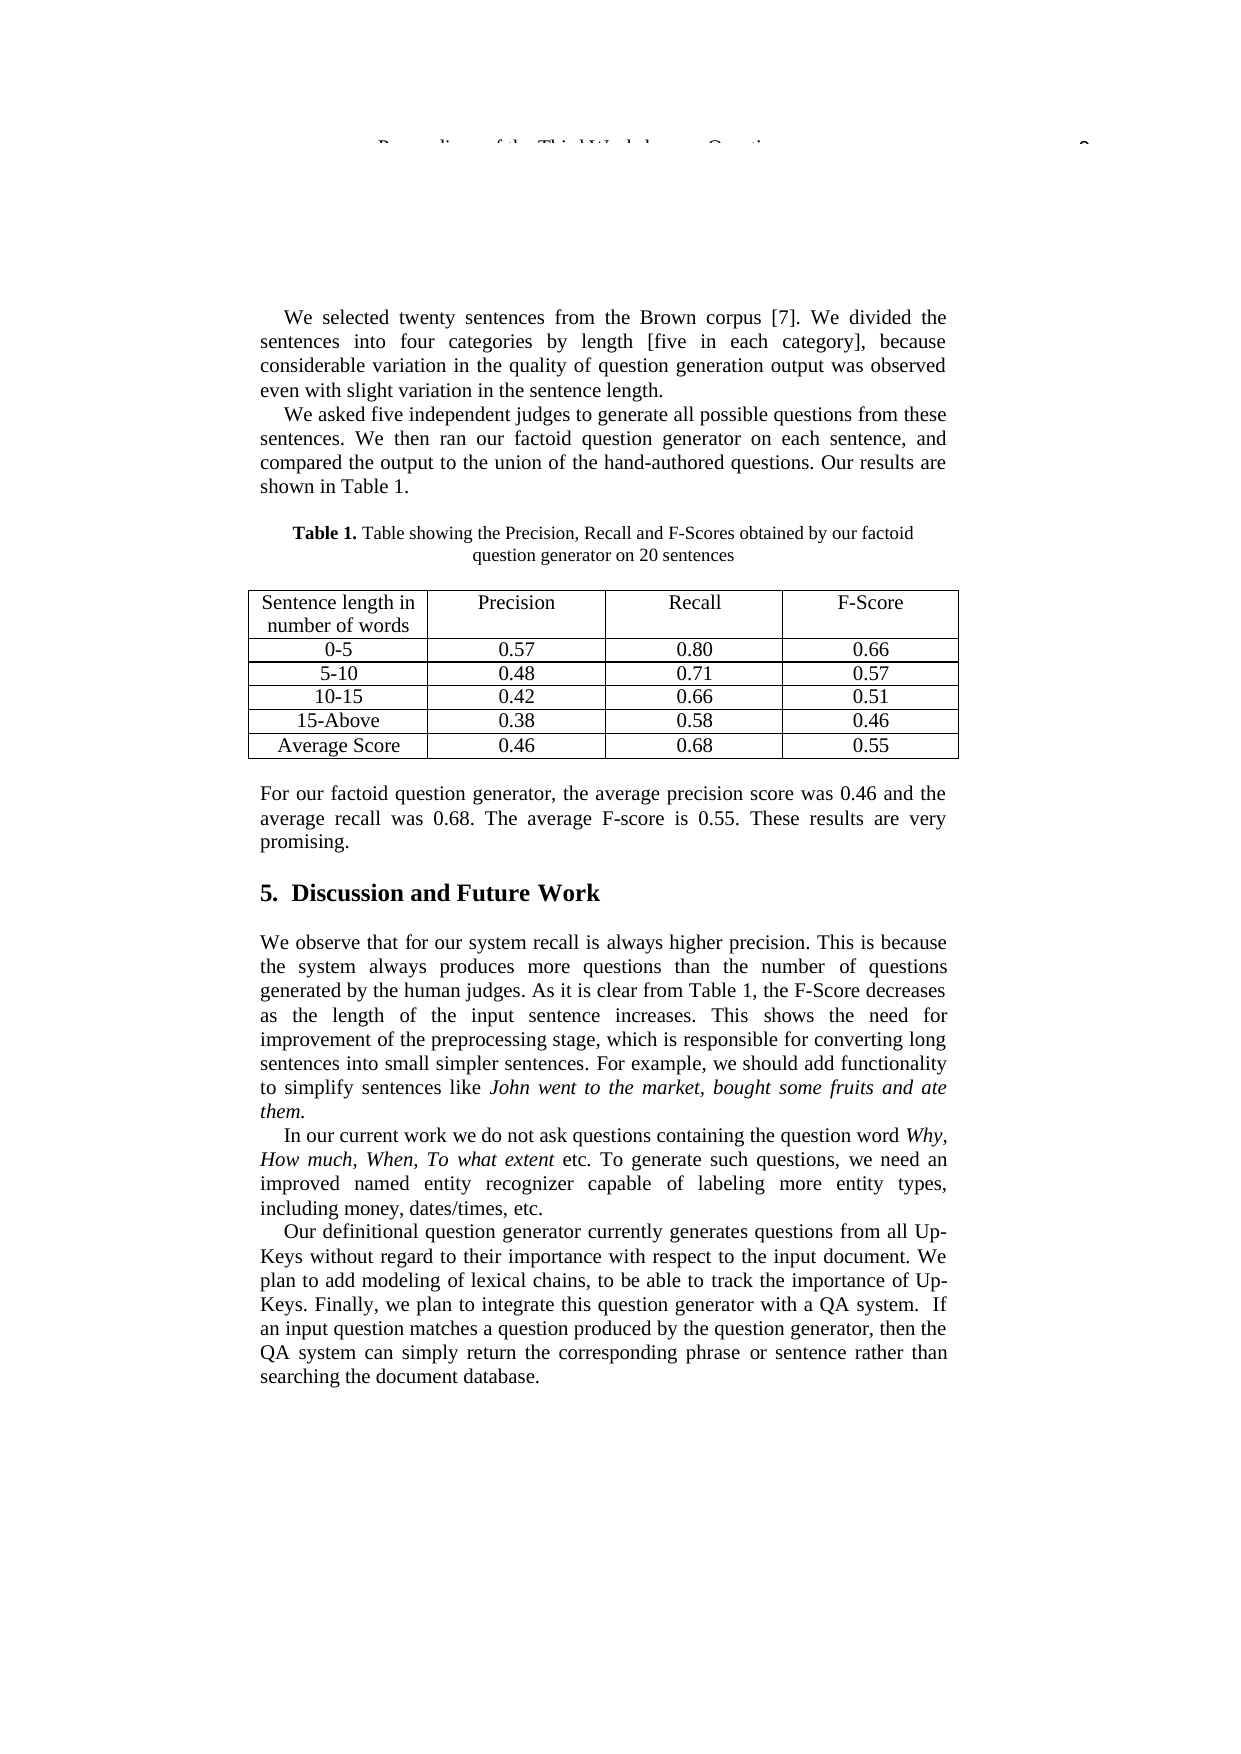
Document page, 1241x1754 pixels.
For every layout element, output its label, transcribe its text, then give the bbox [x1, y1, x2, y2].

table_cell 0.57 [428, 639, 605, 661]
table_cell 0.38 [428, 710, 605, 733]
subtitle Discussion and Future Work [260, 878, 1121, 907]
table_cell 0.51 [783, 686, 958, 709]
text Our definitional question generator currently generates questions from all Up- Keys without regard to their importance with respect to the input document. We plan to add modeling of lexical chains, to be able to track the importance of Up- Keys. Finally, we plan to integrate this question generator with a QA system. If an input question matches a question produced by the question generator, then the QA system can simply return the corresponding phrase or sentence rather than searching the document database. [260, 1219, 948, 1388]
table_cell 15-Above [249, 710, 427, 733]
table_cell 0.55 [783, 734, 958, 758]
text We observe that for our system recall is always higher precision. This is because the system always produces more questions than the number of questions generated by the human judges. As it is clear from Table 1, the F-Score decreases as the length of the input sentence increases. This shows the need for improvement of the preprocessing stage, which is responsible for converting long sentences into small simpler sentences. For example, we should add functionality to simplify sentences like John went to the market, bought some fruits and ate them. [260, 930, 947, 1123]
table_cell 10-15 [249, 686, 427, 709]
text For our factoid question generator, the average precision score was 0.46 and the average recall was 0.68. The average F-score is 0.55. These results are very promising. [260, 781, 948, 853]
table_cell 0.57 [783, 663, 958, 685]
table_cell 0.58 [606, 710, 782, 733]
text Table 1. Table showing the Precision, Recall and F-Scores obtained by our factoid question generator on 20 sentences [292, 522, 916, 566]
table_cell 0.46 [428, 734, 605, 758]
table_cell 0.48 [428, 663, 605, 685]
table_header Recall [606, 591, 782, 637]
table_cell 0.66 [606, 686, 782, 709]
table_cell 0.80 [606, 639, 782, 661]
text We selected twenty sentences from the Brown corpus [7]. We divided the sentences into four categories by length [five in each category], because considerable variation in the quality of question generation output was observed even with slight variation in the sentence length. [260, 305, 947, 402]
table_header F-Score [783, 591, 958, 637]
table_header Precision [428, 591, 605, 637]
table_header Sentence length in number of words [249, 591, 427, 637]
text In our current work we do not ask questions containing the question word Why, How much, When, To what extent etc. To generate such questions, we need an improved named entity recognizer capable of labeling more entity types, including money, dates/times, etc. [260, 1123, 948, 1219]
table_cell 0.71 [606, 663, 782, 685]
table_cell 0.46 [783, 710, 958, 733]
table_cell 0.66 [783, 639, 958, 661]
table_cell 0.42 [428, 686, 605, 709]
table_cell 0.68 [606, 734, 782, 758]
table_cell Average Score [249, 734, 427, 758]
text We asked five independent judges to generate all possible questions from these sentences. We then ran our factoid question generator on each sentence, and compared the output to the union of the hand-authored questions. Our results are shown in Table 1. [260, 402, 948, 498]
table_cell 5-10 [249, 663, 427, 685]
table_cell 0-5 [249, 639, 427, 661]
